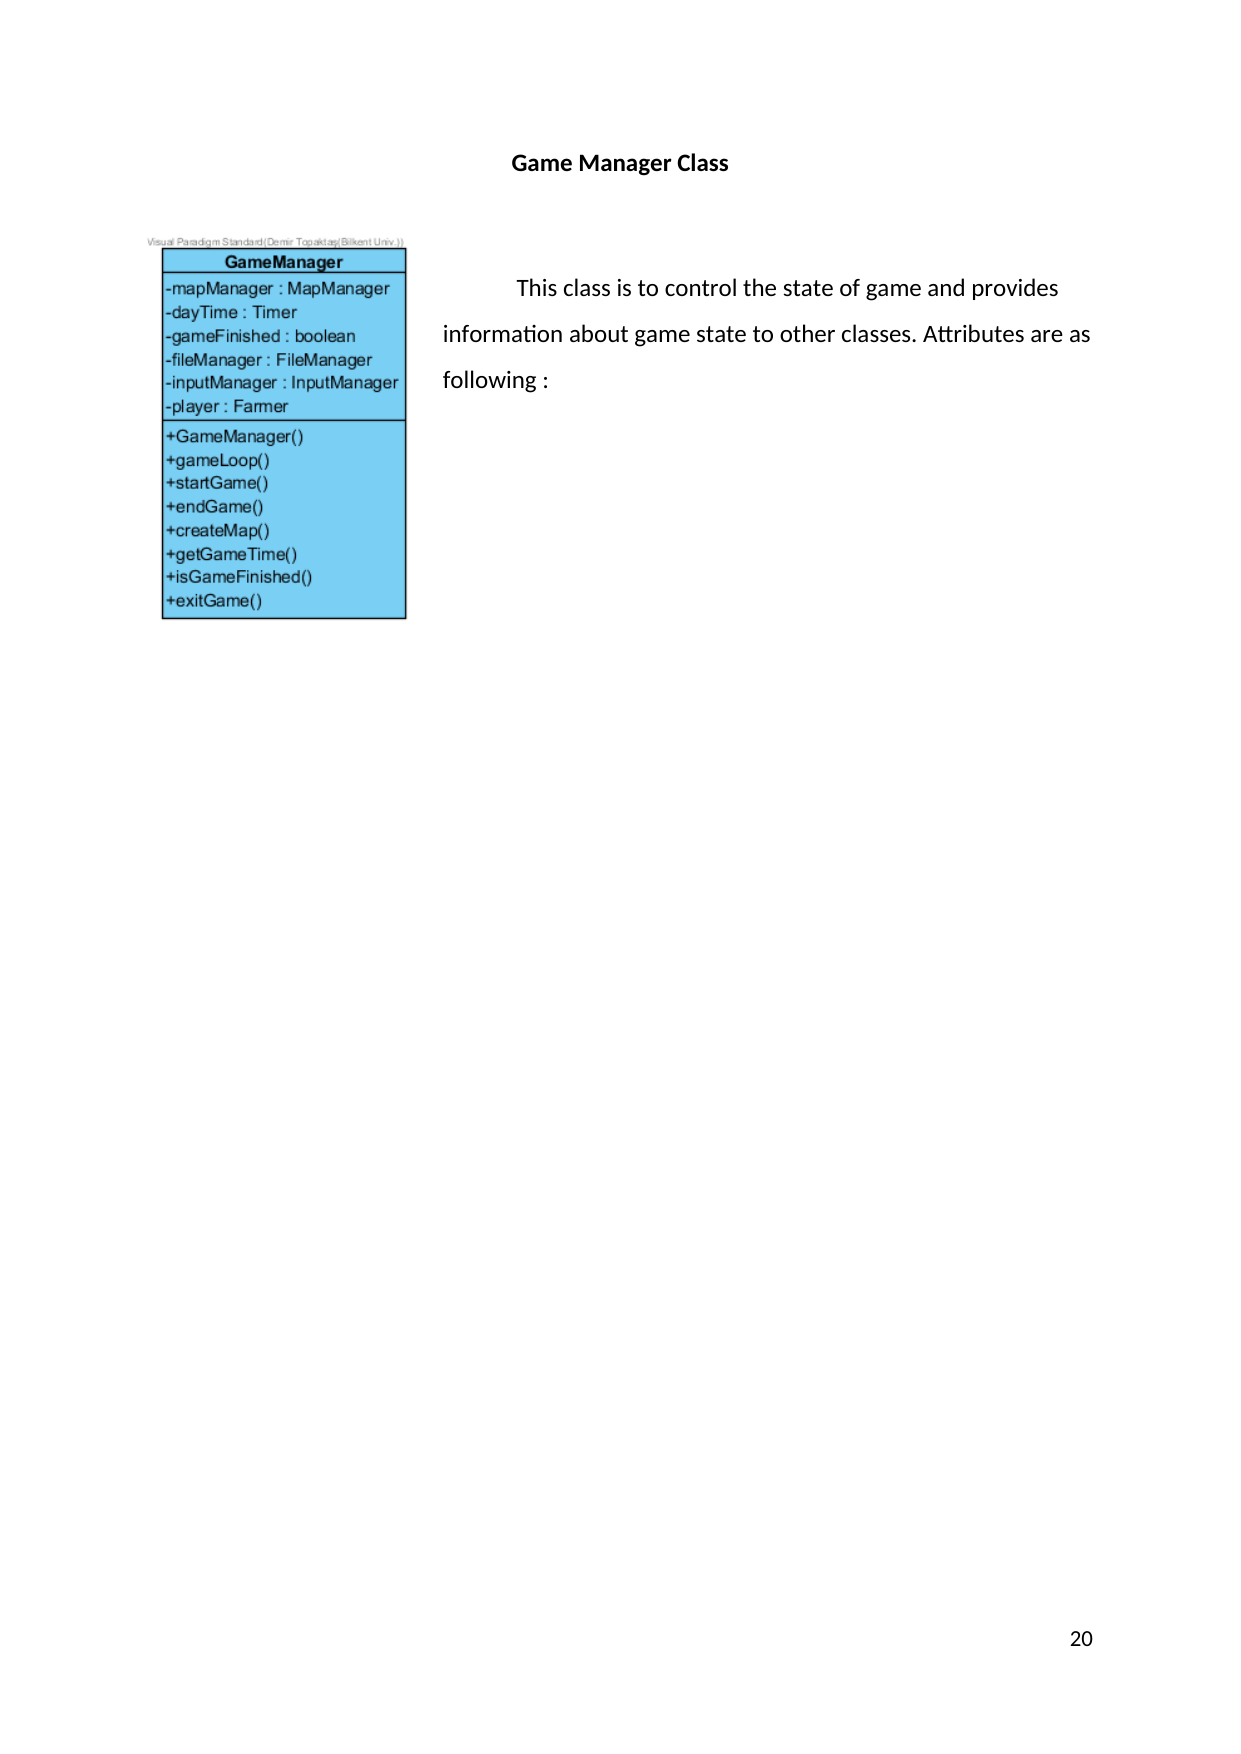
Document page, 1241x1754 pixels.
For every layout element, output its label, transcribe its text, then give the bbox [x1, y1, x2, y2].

picture [147, 233, 424, 638]
text Game Manager Class [148, 148, 1093, 178]
text This class is to control the state of game and provides information about game state to other classes. Attributes are as following : [424, 272, 1093, 394]
